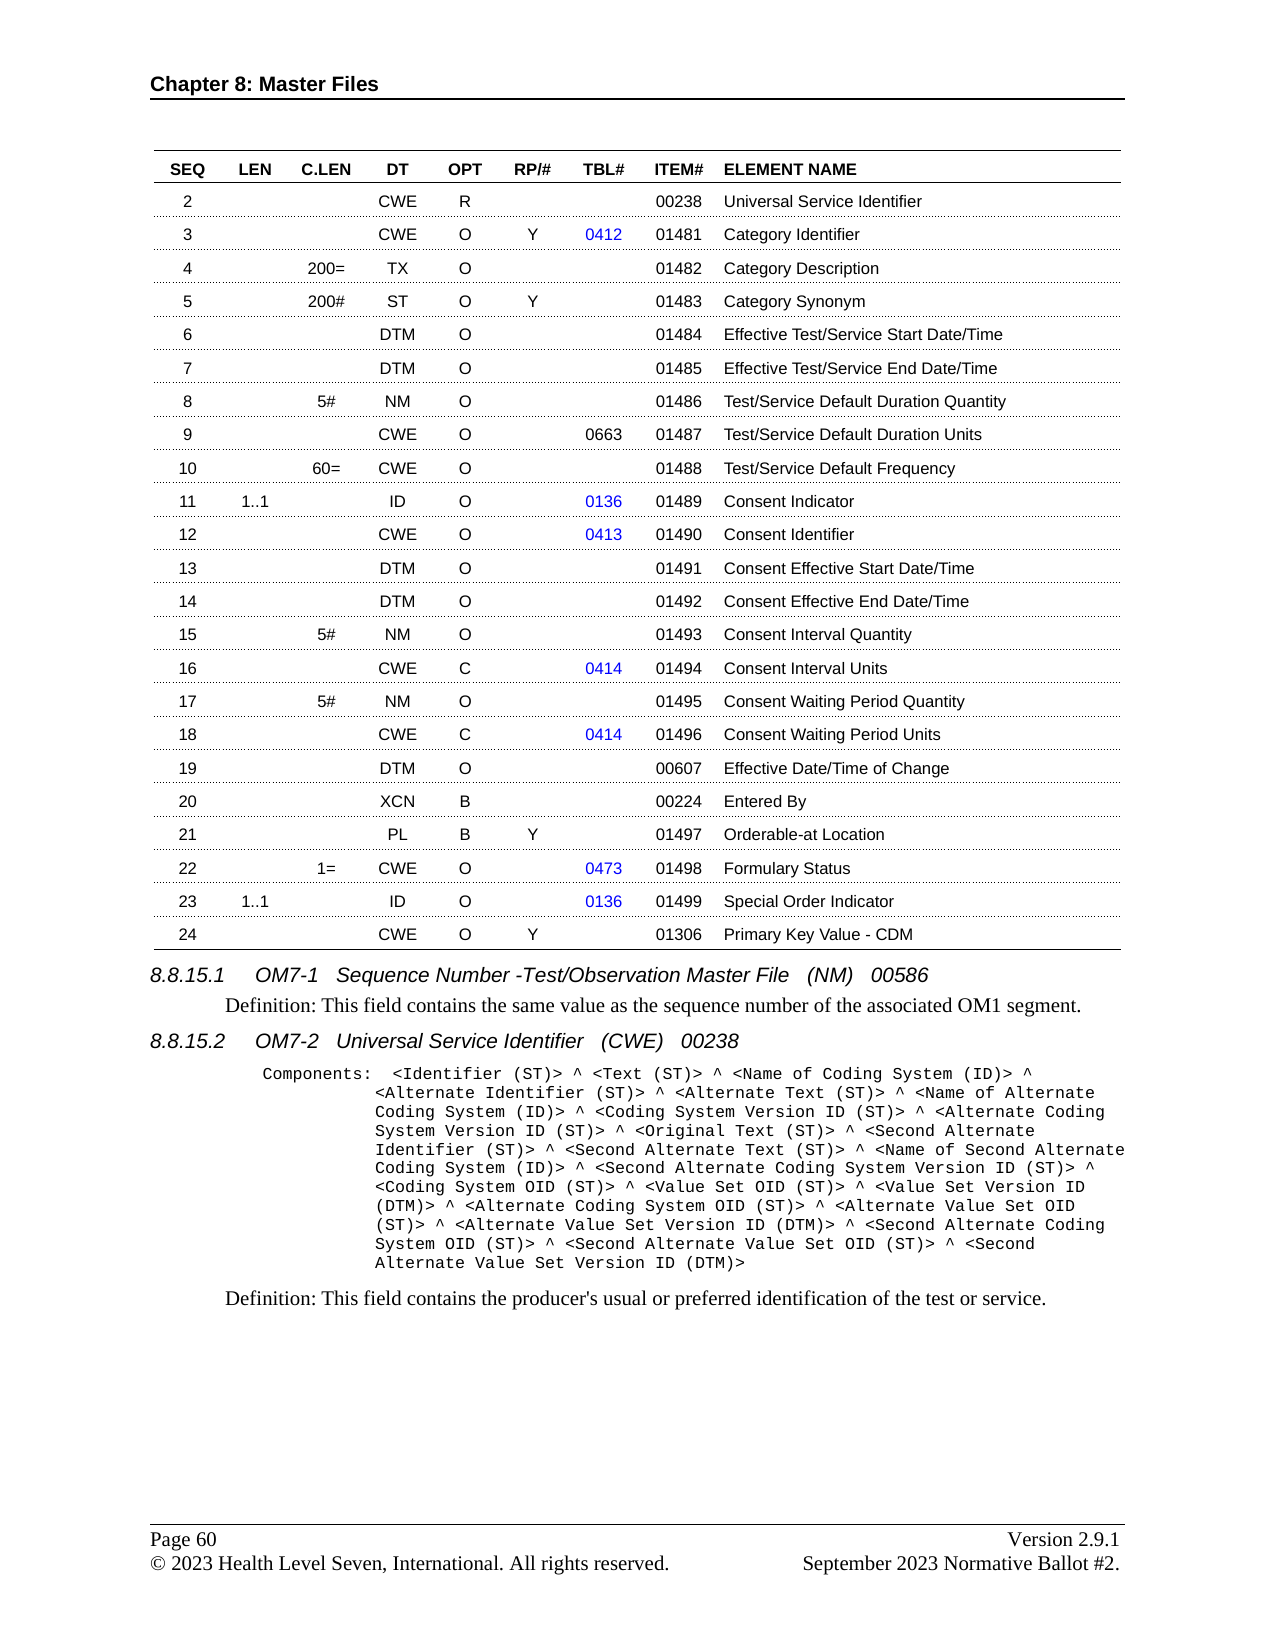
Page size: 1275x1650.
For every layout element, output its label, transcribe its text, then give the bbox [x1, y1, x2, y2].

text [262, 1066, 1125, 1273]
text Definition: This field contains the same value as the sequence number of the associated OM1 segment. [225, 993, 1125, 1017]
subtitle OM7-1 Sequence Number -Test/Observation Master File (NM) 00586 [150, 962, 1125, 986]
text Definition: This field contains the producer's usual or preferred identification of the test or service. [225, 1286, 1125, 1310]
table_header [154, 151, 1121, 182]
subtitle OM7-2 Universal Service Identifier (CWE) 00238 [150, 1029, 1125, 1053]
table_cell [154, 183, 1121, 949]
